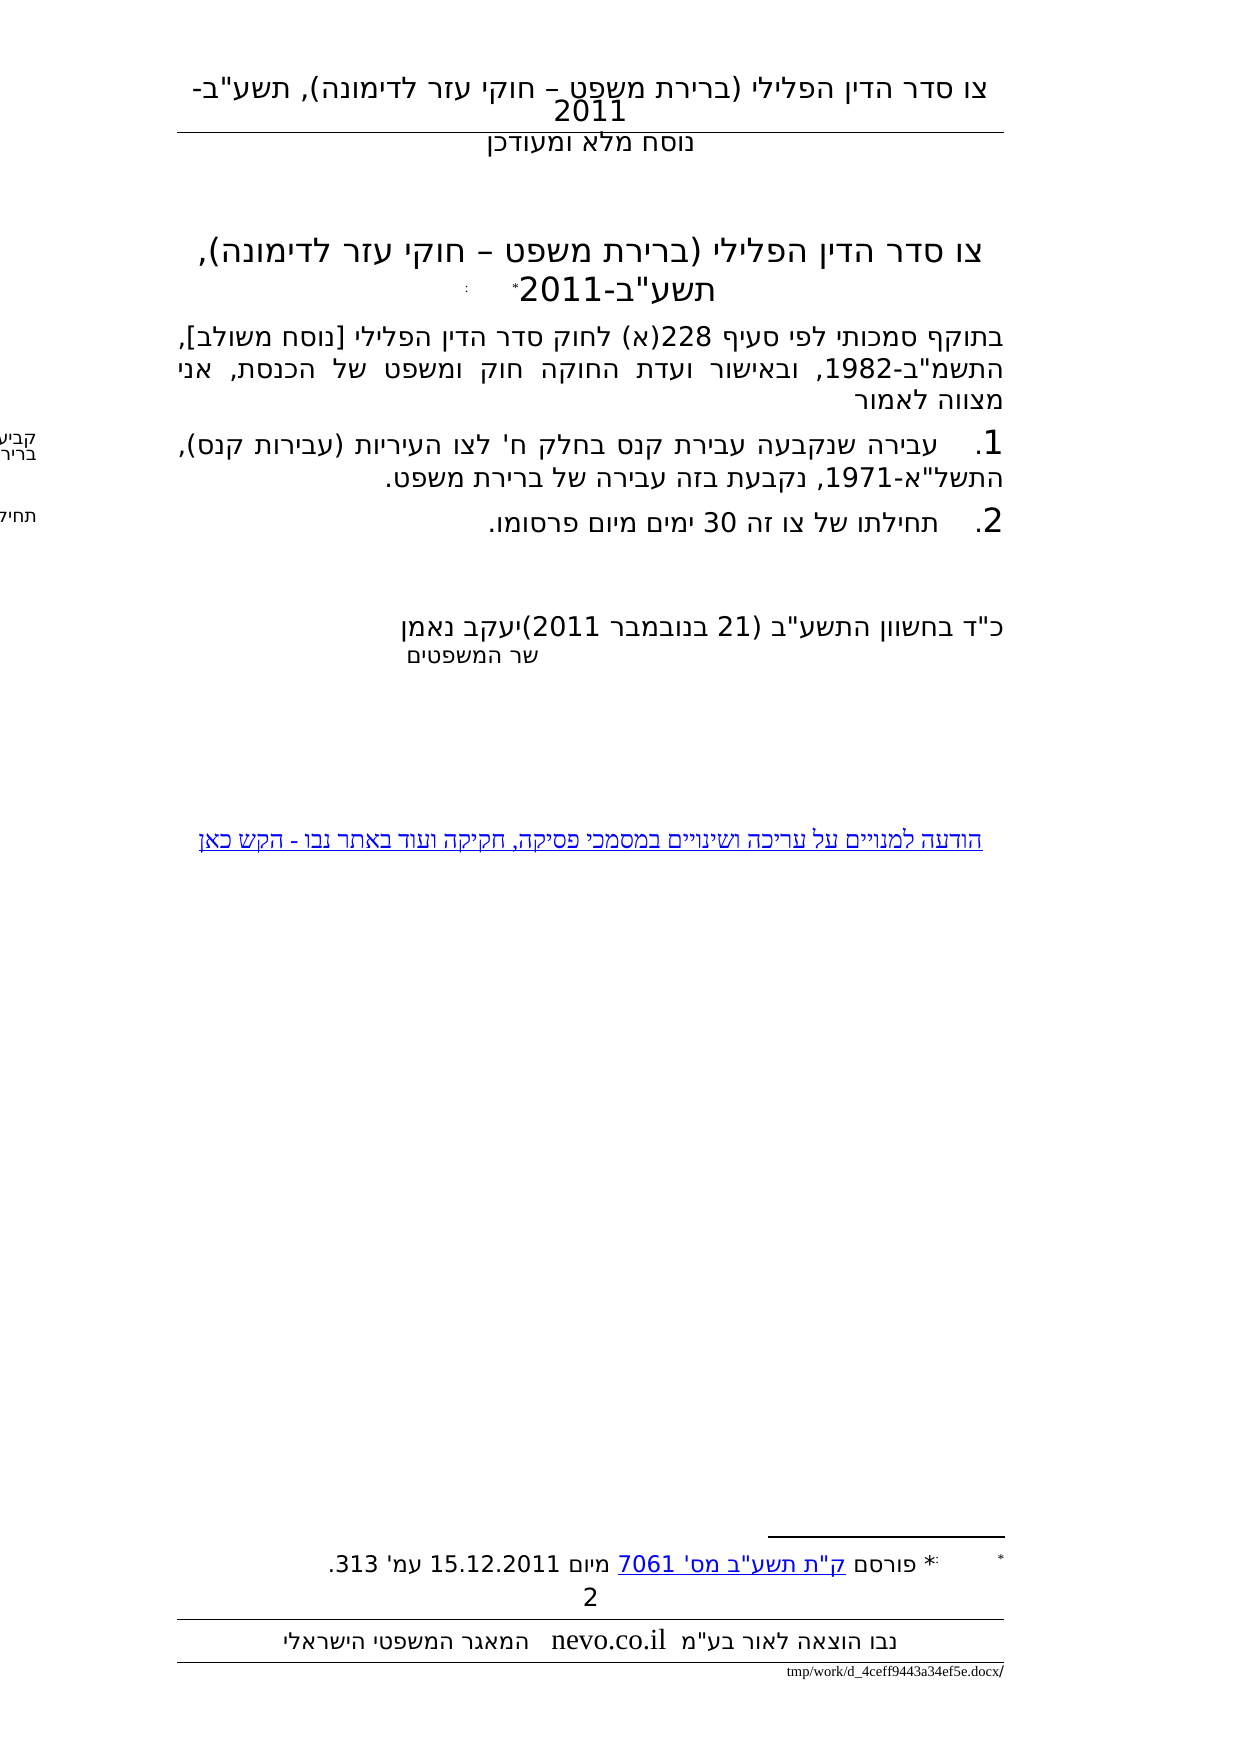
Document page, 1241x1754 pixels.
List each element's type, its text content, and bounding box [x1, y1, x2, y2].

text כ"ד בחשוון התשע"ב (21 בנובמבר 2011) יעקב נאמן [177, 611, 1004, 642]
text שר המשפטים [177, 642, 1004, 669]
text 2. תחילתו של צו זה 30 ימים מיום פרסומו. [177, 501, 1004, 540]
text בתוקף סמכותי לפי סעיף 228(א) לחוק סדר הדין הפלילי [נוסח משולב], התשמ"ב-1982, ובאישור ועדת החוקה חוק ומשפט של הכנסת, אני מצווה לאמור: [177, 321, 1004, 416]
text הודעה למנויים על עריכה ושינויים במסמכי פסיקה, חקיקה ועוד באתר נבו - הקש כאן [177, 825, 1004, 854]
text 1. עבירה שנקבעה עבירת קנס בחלק ח' לצו העיריות (עבירות קנס), התשל"א-1971, נקבעת בזה עבירה של ברירת משפט. [177, 423, 1004, 494]
text צו סדר הדין הפלילי (ברירת משפט – חוקי עזר לדימונה), תשע"ב-2011* [177, 231, 1004, 309]
